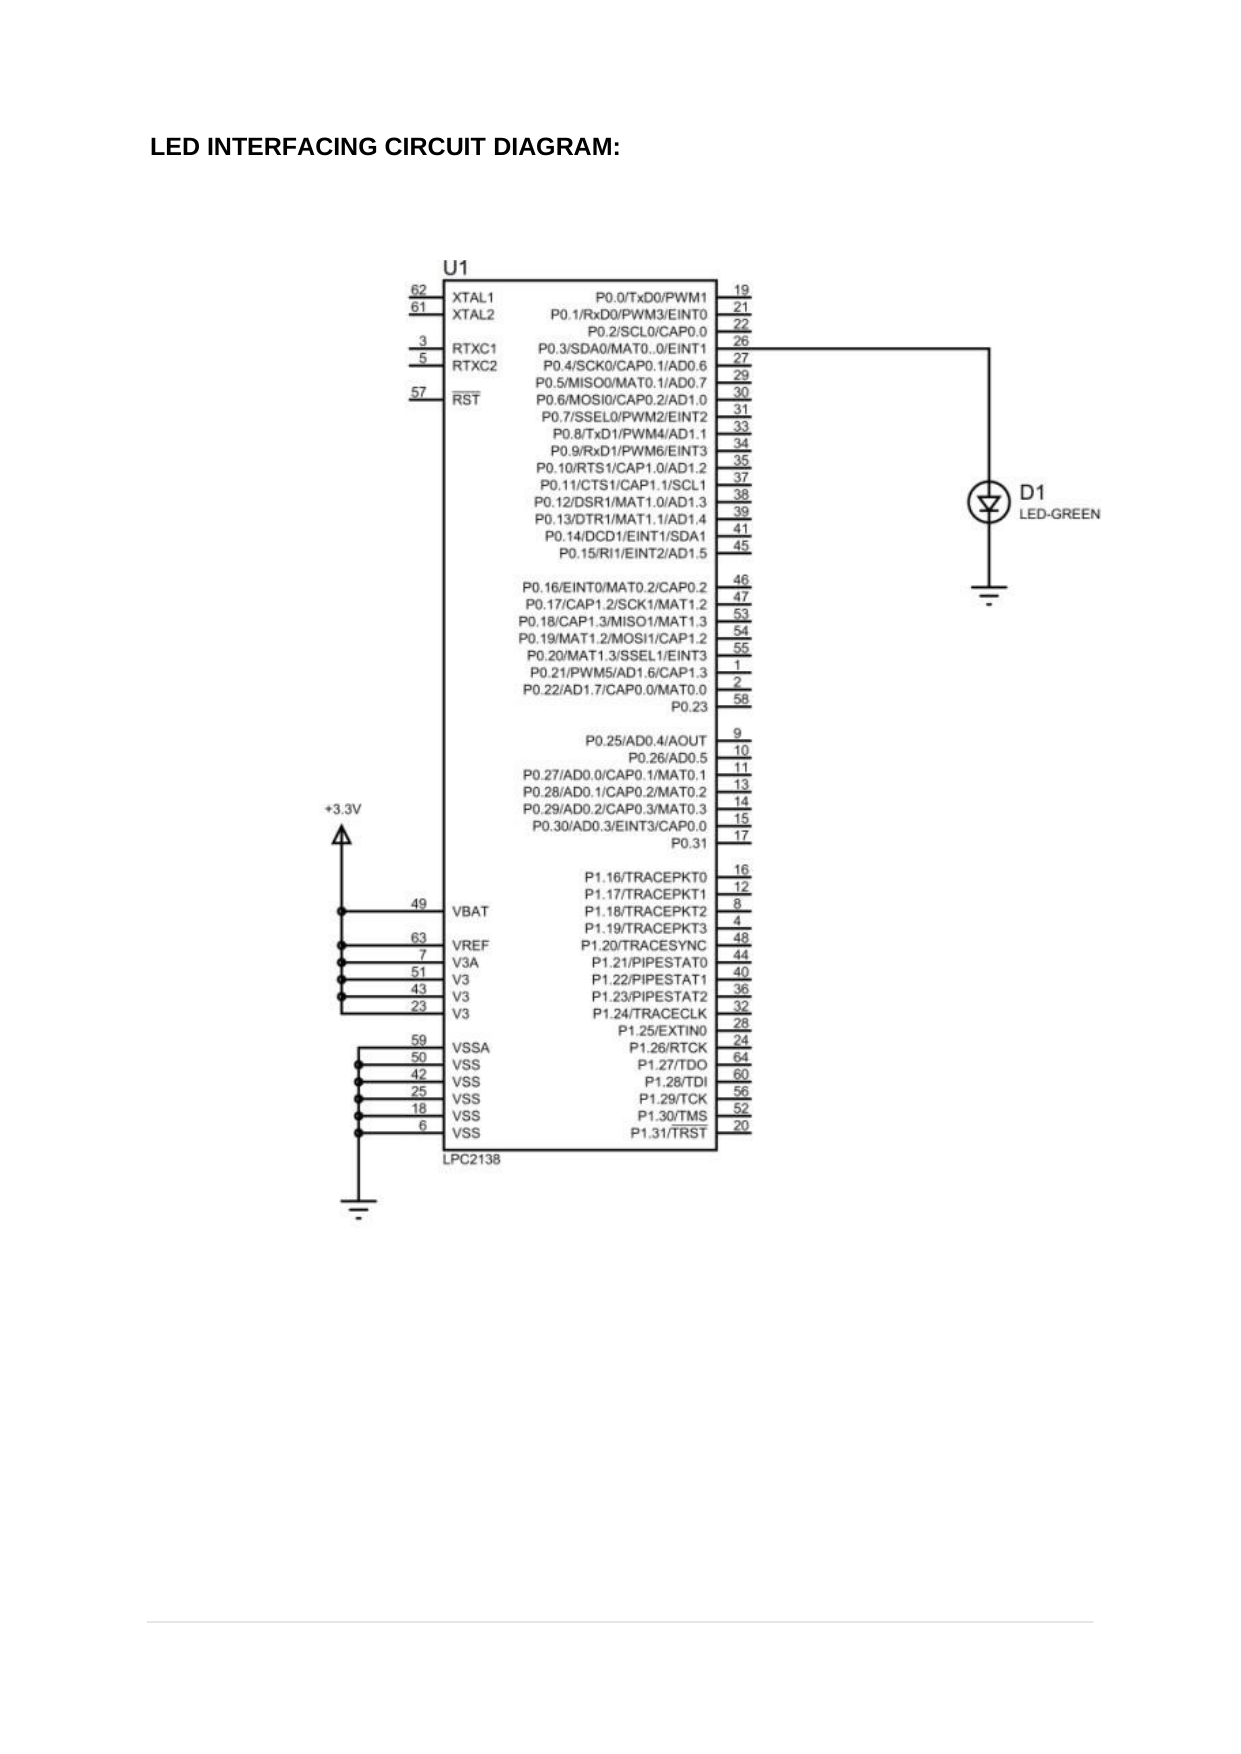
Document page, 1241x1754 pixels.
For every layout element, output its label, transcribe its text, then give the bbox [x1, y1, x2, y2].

picture [318, 260, 1102, 1228]
subtitle LED INTERFACING CIRCUIT DIAGRAM: [150, 132, 713, 160]
